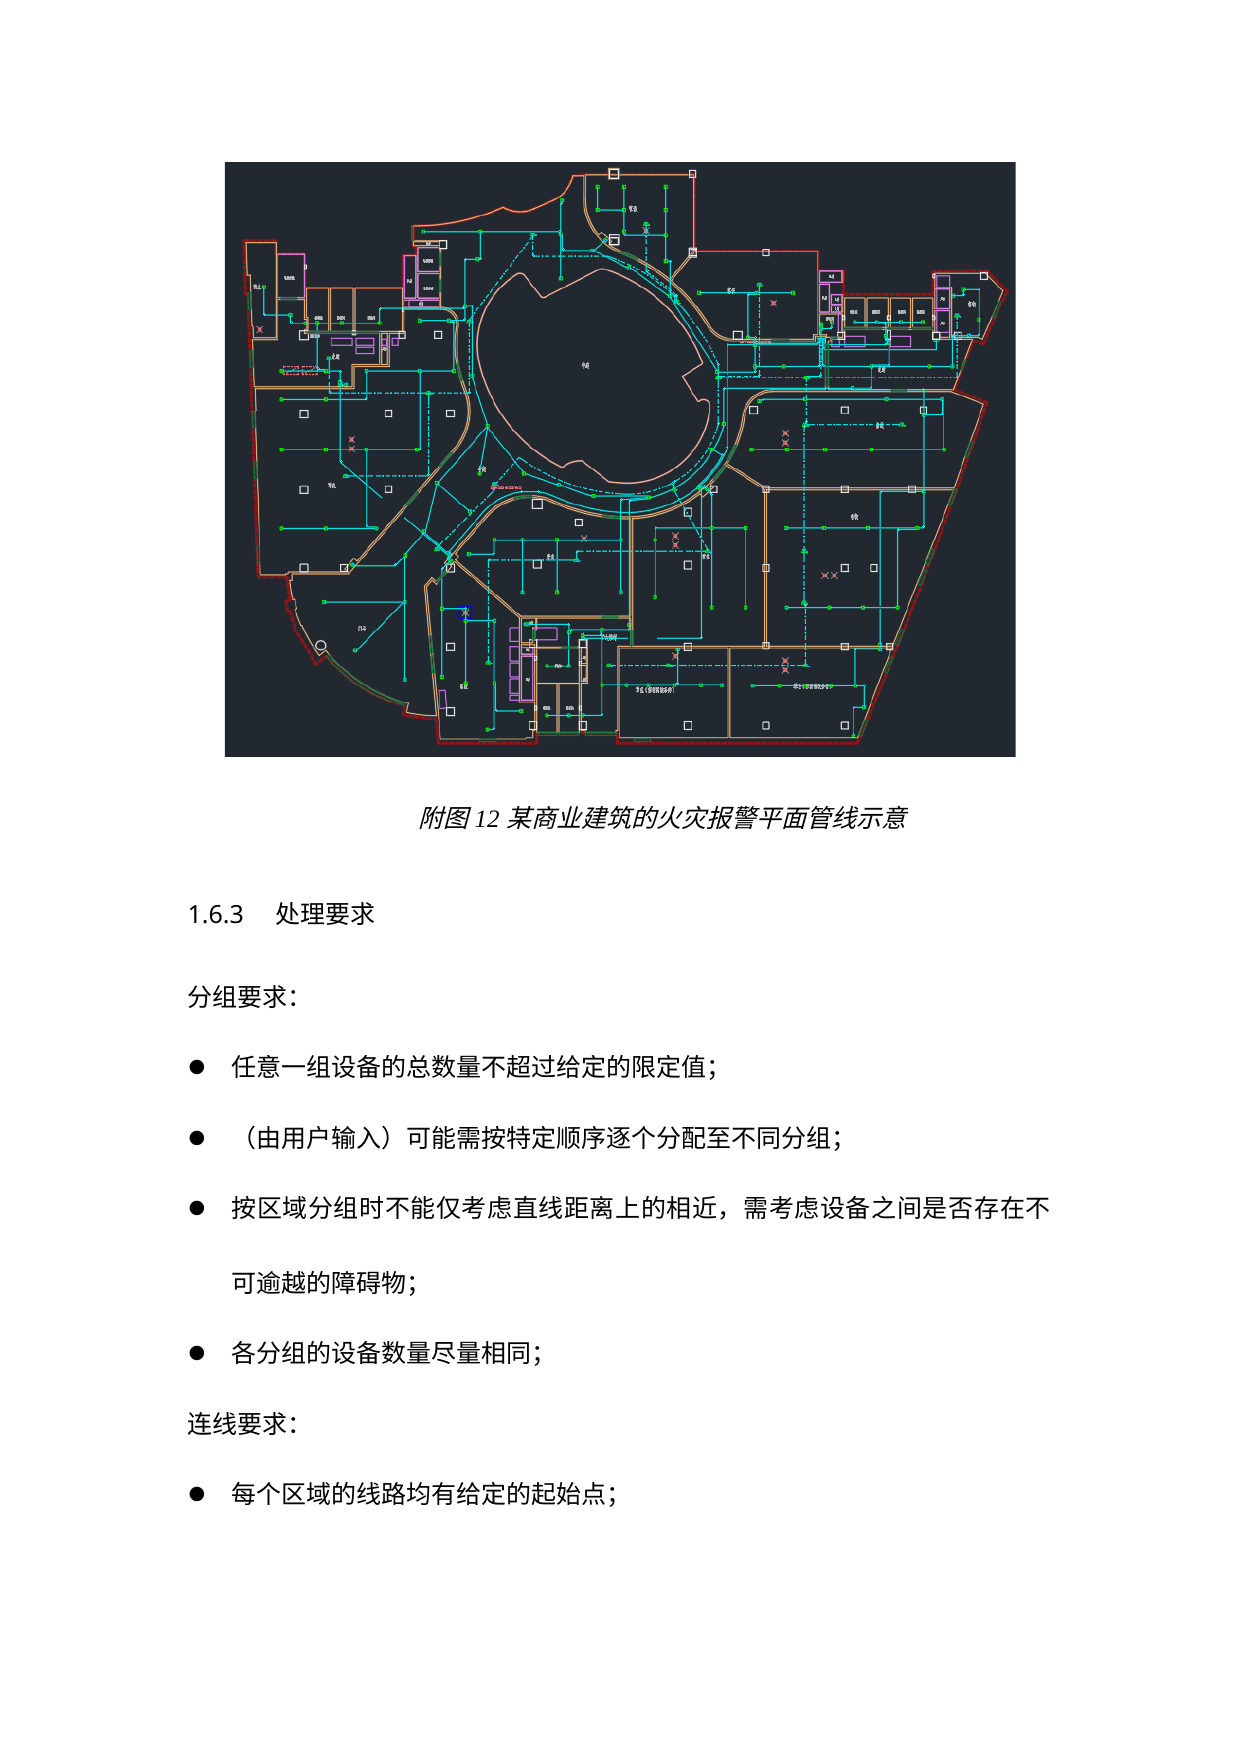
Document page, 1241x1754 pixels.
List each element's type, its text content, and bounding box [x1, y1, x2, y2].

subtitle 处理要求 [187, 880, 1053, 945]
list 某商业建筑的火灾报警平面管线示意 [275, 784, 1053, 849]
list 每个区域的线路均有给定的起始点； [187, 1460, 1053, 1525]
text 分组要求： [187, 963, 1053, 1028]
list （由用户输入）可能需按特定顺序逐个分配至不同分组； [187, 1104, 1053, 1169]
list 任意一组设备的总数量不超过给定的限定值； [187, 1033, 1053, 1098]
picture [224, 162, 1016, 757]
list 各分组的设备数量尽量相同； [187, 1319, 1053, 1384]
text 连线要求： [187, 1390, 1053, 1455]
list 按区域分组时不能仅考虑直线距离上的相近，需考虑设备之间是否存在不可逾越的障碍物； [187, 1174, 1053, 1314]
